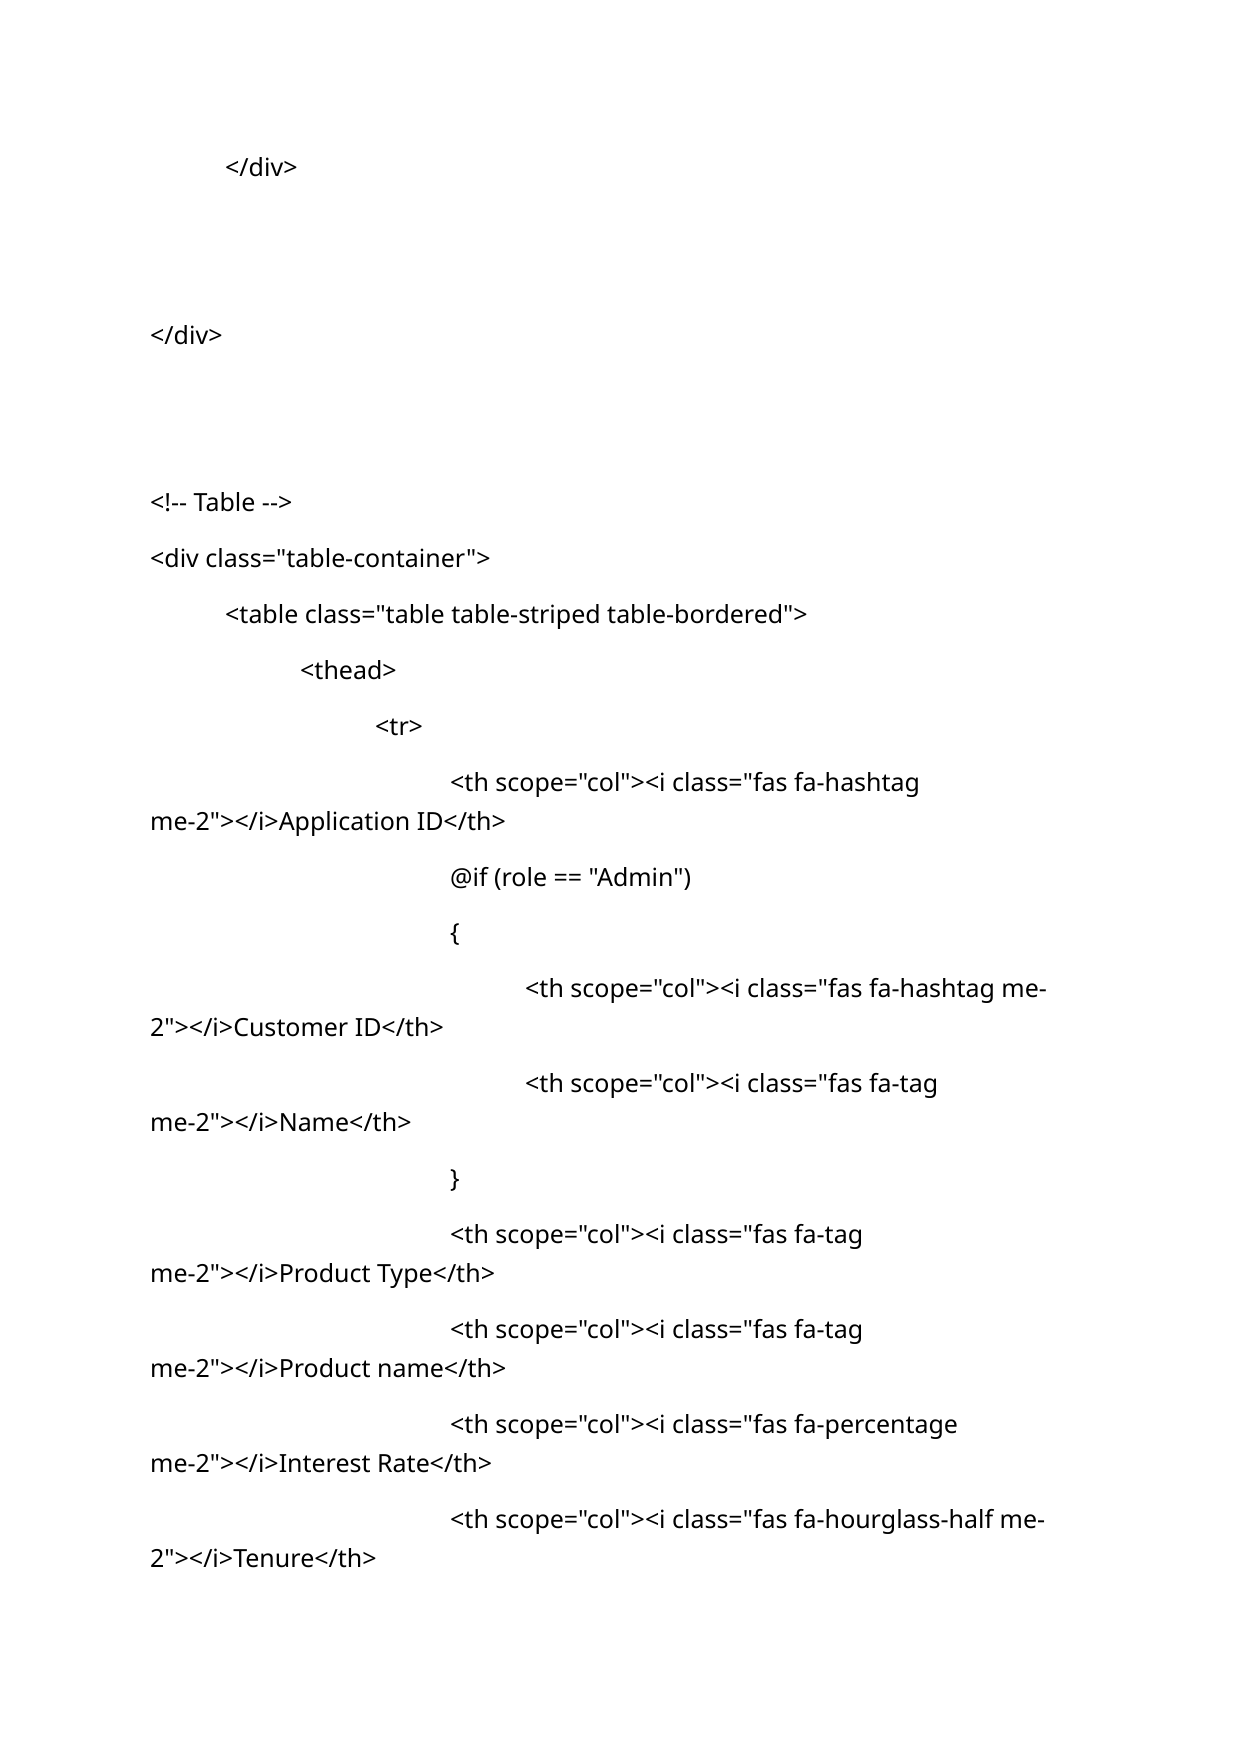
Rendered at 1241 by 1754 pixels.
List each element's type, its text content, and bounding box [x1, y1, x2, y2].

text <tr> [150, 708, 1090, 742]
text <thead> [150, 652, 1090, 687]
text <th scope="col"><i class="fas fa-hourglass-half me-2"></i>Tenure</th> [150, 1502, 1090, 1575]
text { [150, 915, 1090, 949]
text <table class="table table-striped table-bordered"> [150, 597, 1090, 631]
text <th scope="col"><i class="fas fa-percentage me-2"></i>Interest Rate</th> [150, 1407, 1090, 1480]
text </div> [150, 317, 1090, 352]
text <th scope="col"><i class="fas fa-tag me-2"></i>Name</th> [150, 1066, 1090, 1139]
text <div class="table-container"> [150, 541, 1090, 575]
text <th scope="col"><i class="fas fa-tag me-2"></i>Product name</th> [150, 1312, 1090, 1385]
text } [150, 1161, 1090, 1195]
text <th scope="col"><i class="fas fa-hashtag me-2"></i>Customer ID</th> [150, 971, 1090, 1044]
text @if (role == "Admin") [150, 859, 1090, 893]
text <th scope="col"><i class="fas fa-tag me-2"></i>Product Type</th> [150, 1217, 1090, 1290]
text <!-- Table --> [150, 485, 1090, 519]
text <th scope="col"><i class="fas fa-hashtag me-2"></i>Application ID</th> [150, 764, 1090, 837]
text </div> [150, 150, 1090, 184]
